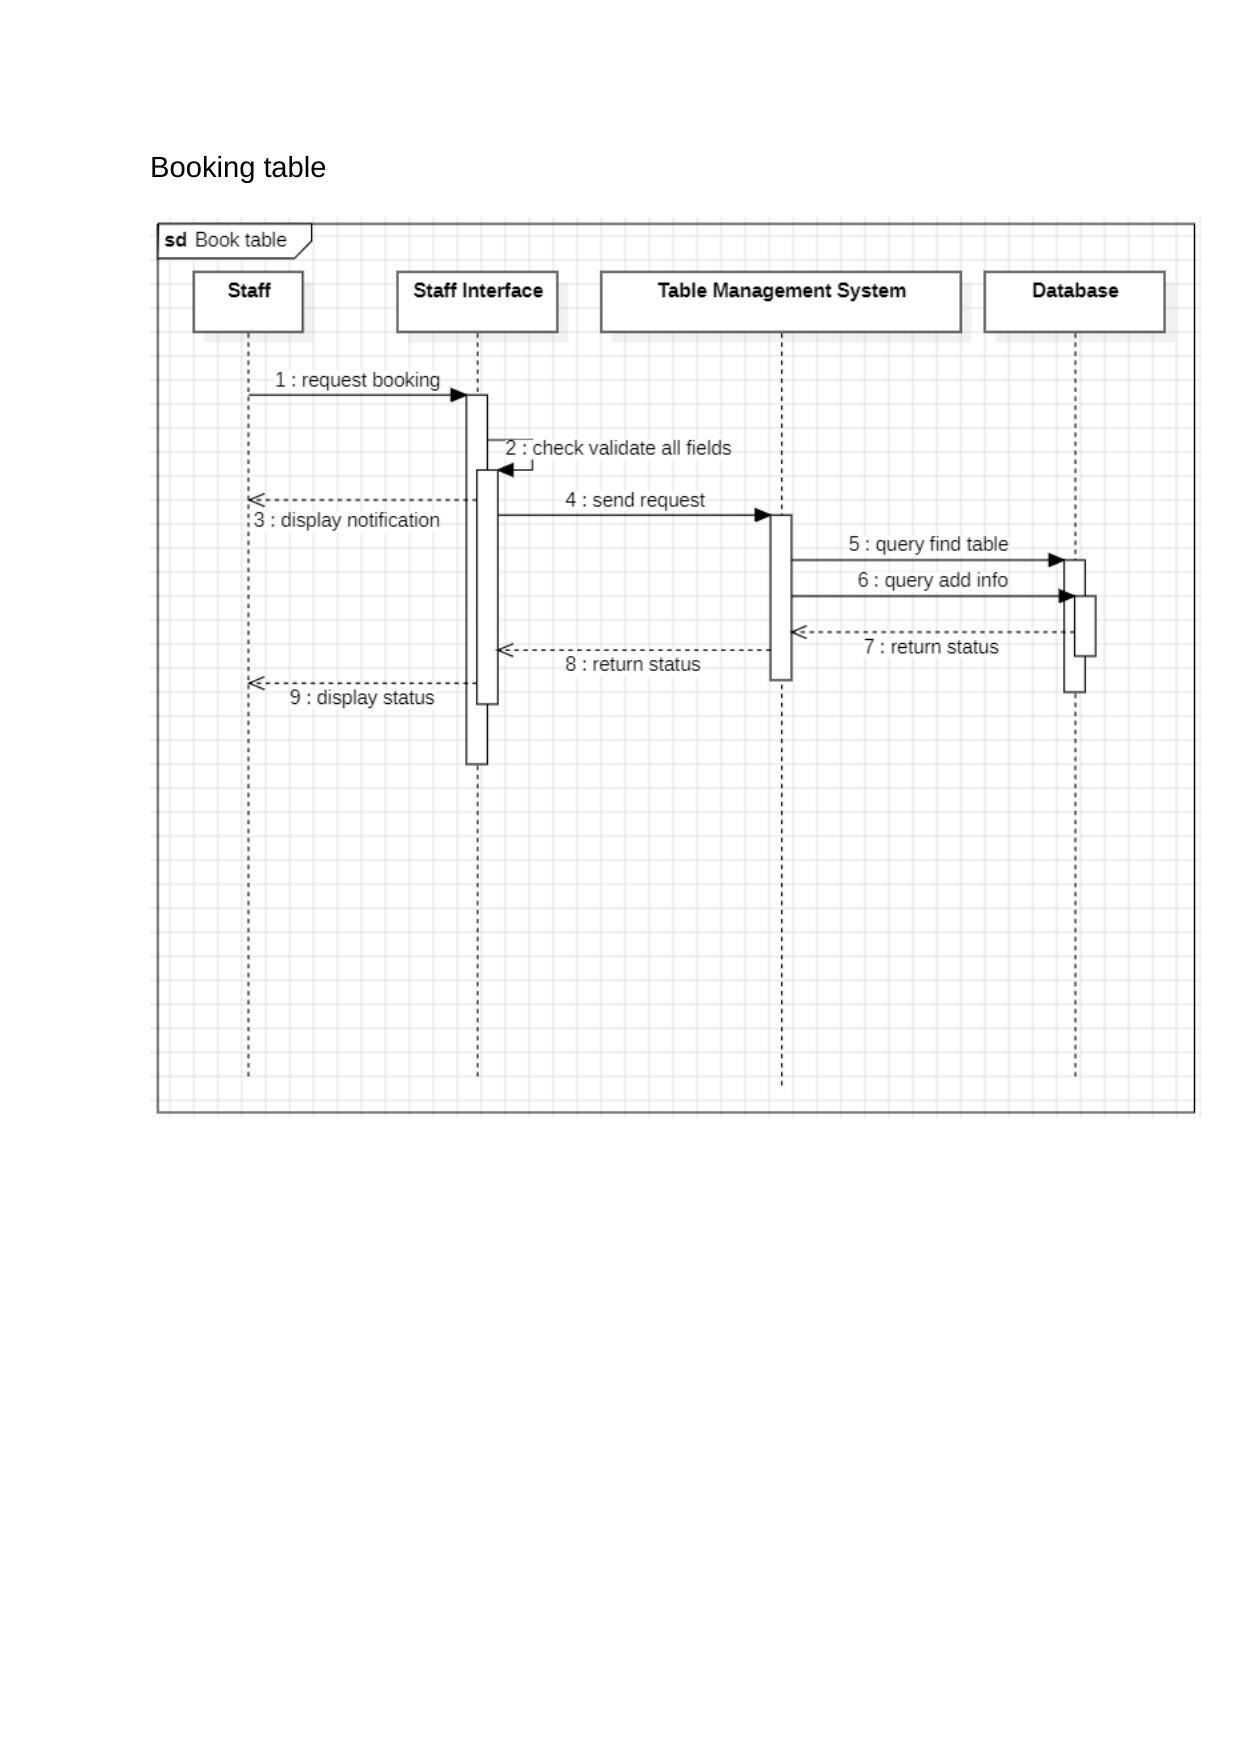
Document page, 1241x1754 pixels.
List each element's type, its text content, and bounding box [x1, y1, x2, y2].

subtitle Booking table [150, 150, 1090, 217]
picture [150, 217, 1202, 1118]
